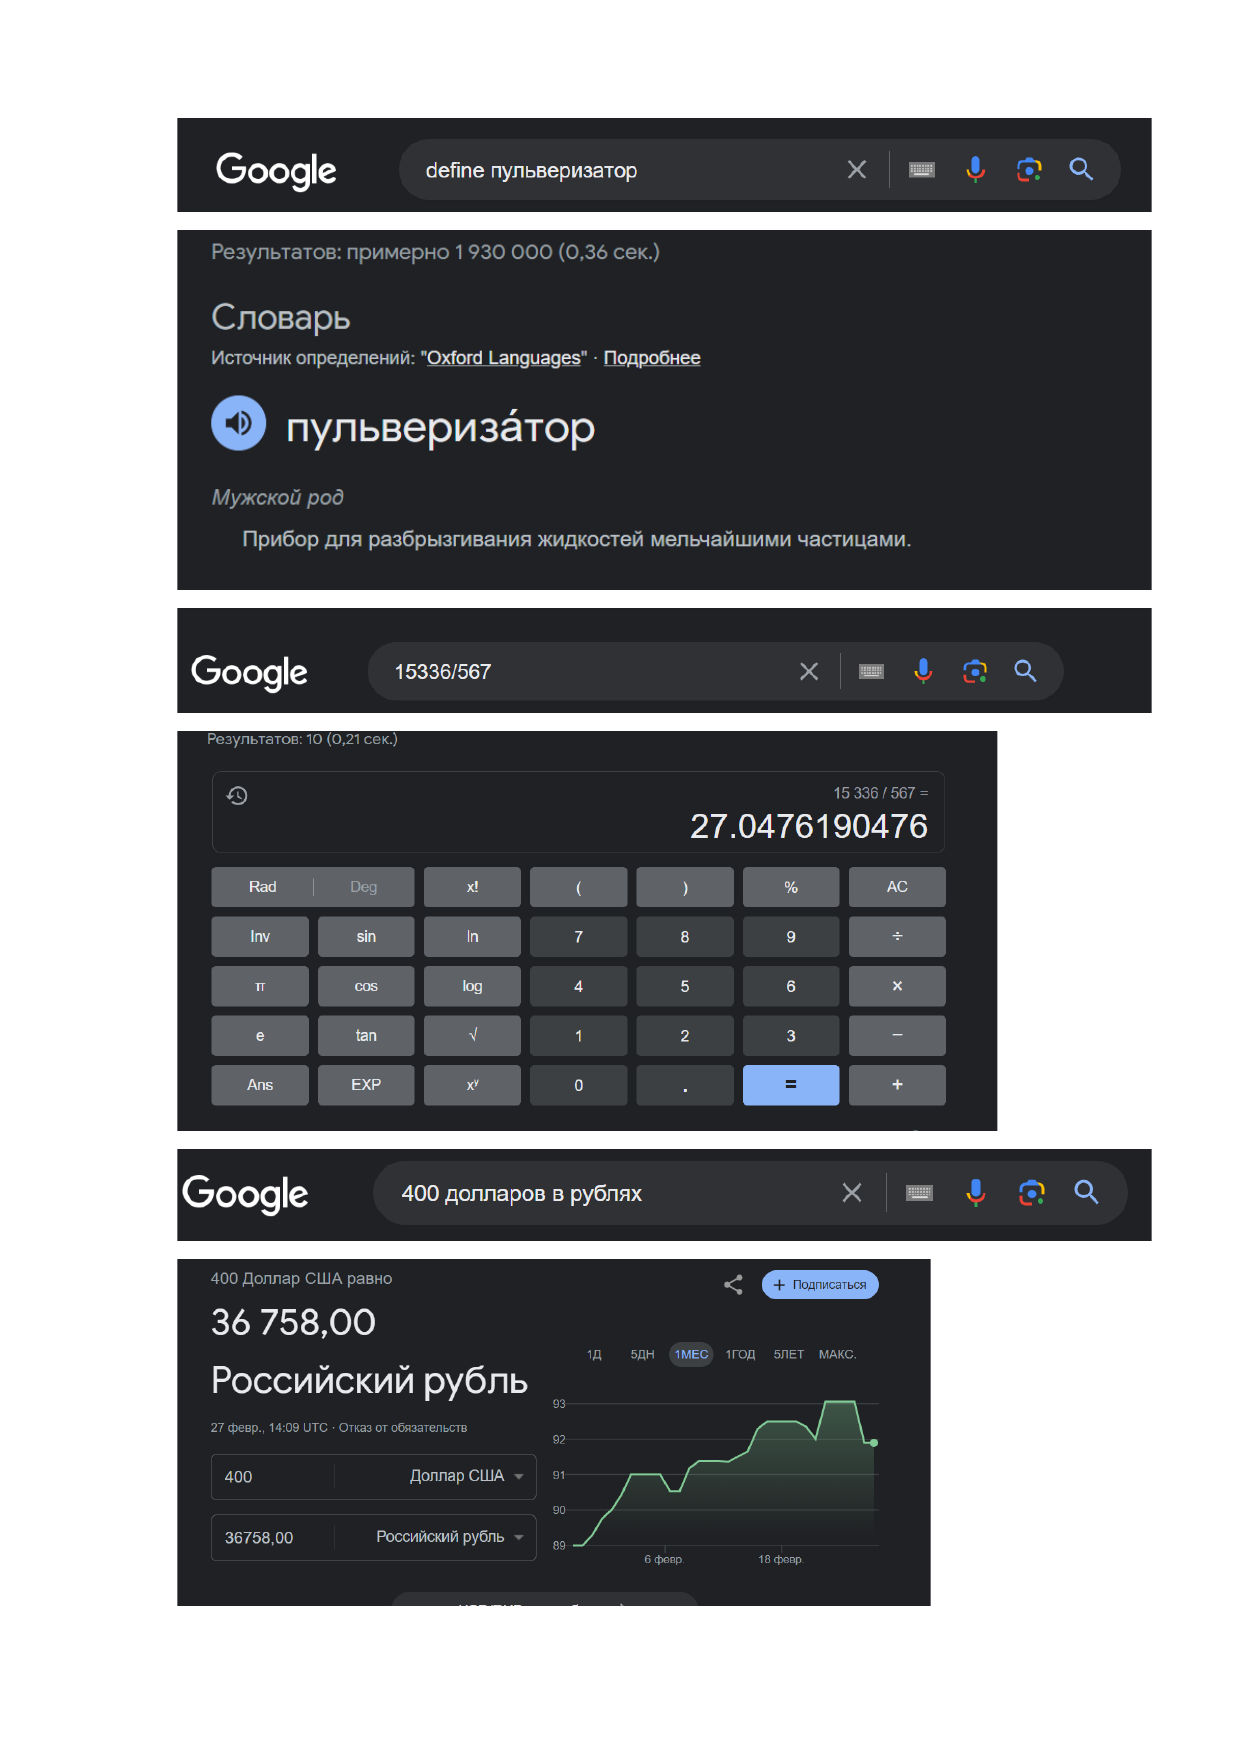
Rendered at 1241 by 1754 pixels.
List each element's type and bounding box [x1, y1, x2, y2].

picture [177, 608, 1152, 713]
picture [177, 118, 1152, 212]
picture [177, 1259, 931, 1606]
picture [177, 1149, 1152, 1241]
picture [177, 230, 1152, 590]
picture [177, 731, 998, 1131]
